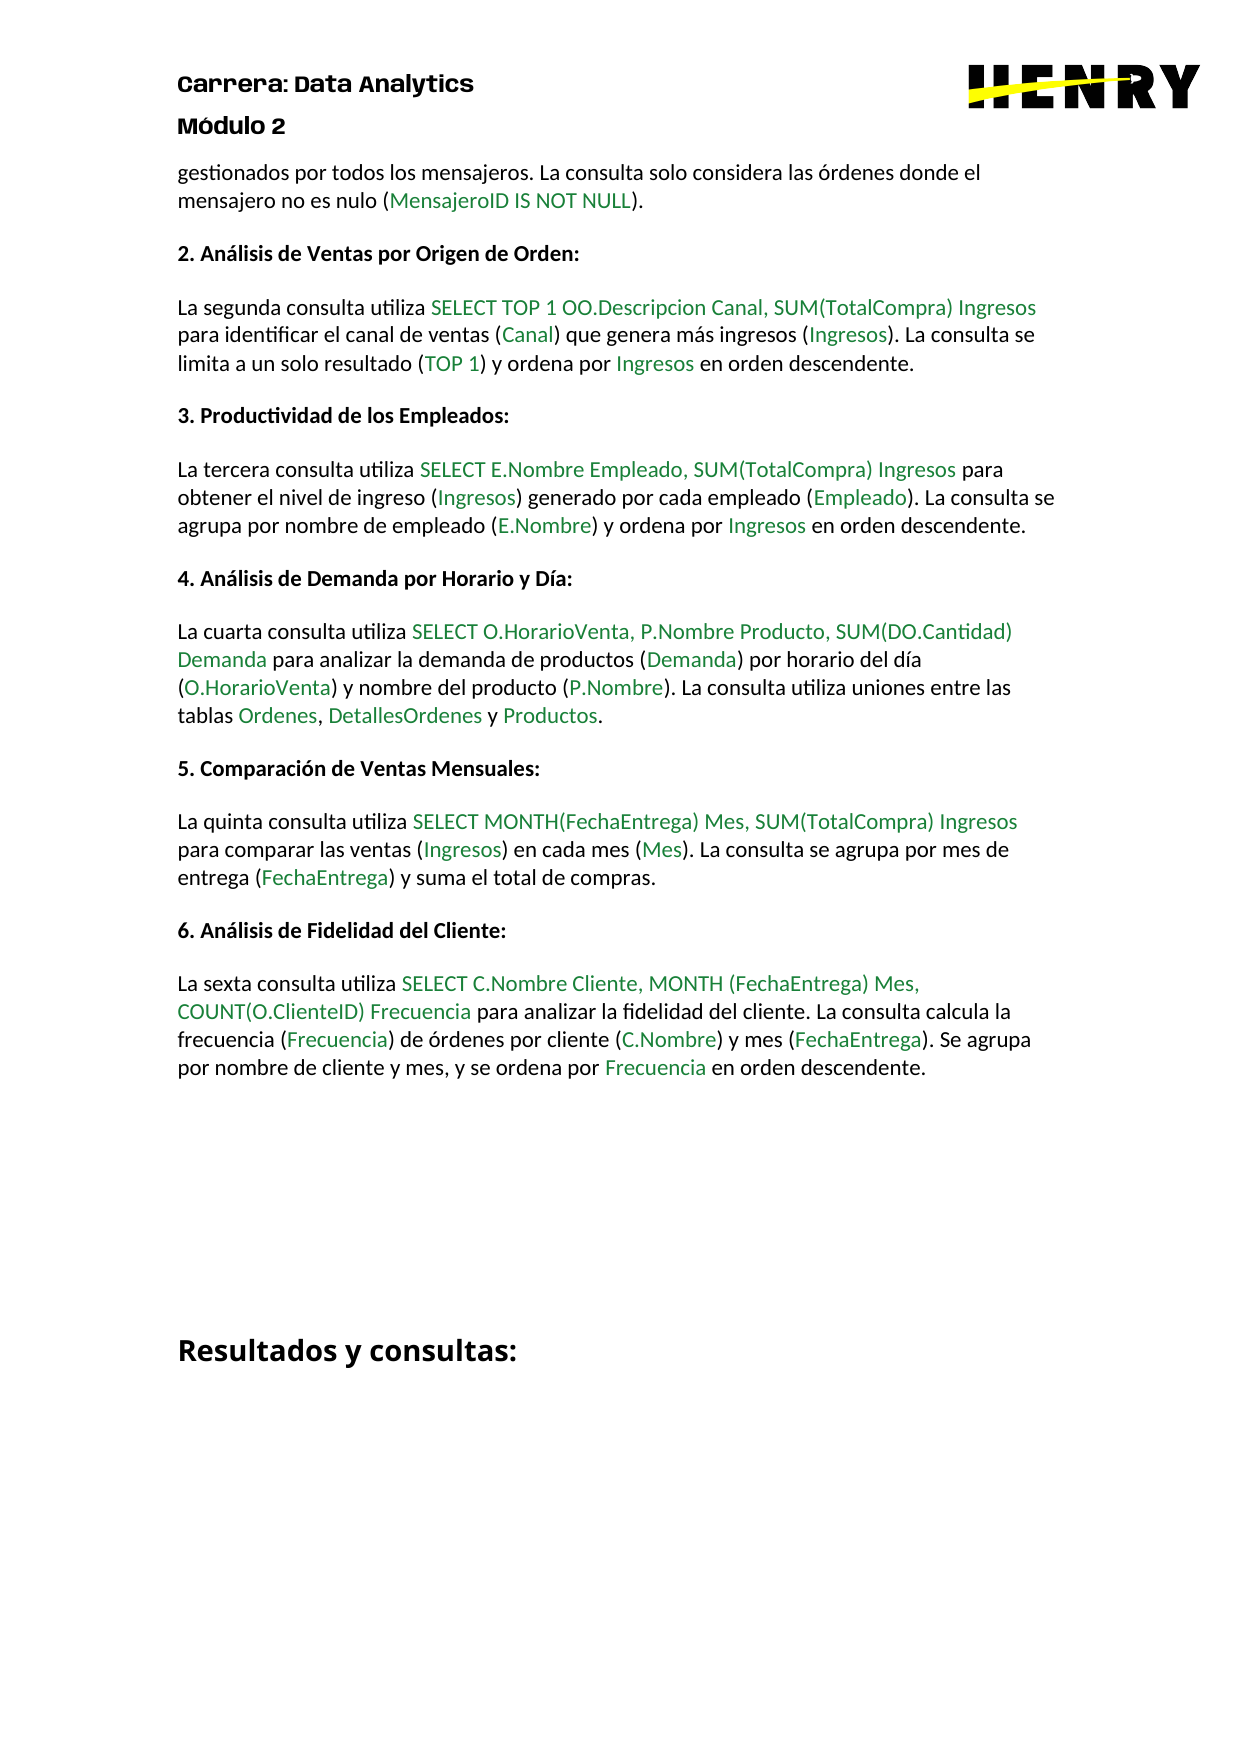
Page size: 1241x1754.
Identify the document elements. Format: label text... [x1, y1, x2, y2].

text 5. Comparación de Ventas Mensuales: [177, 754, 1063, 782]
text La cuarta consulta utiliza SELECT O.HorarioVenta, P.Nombre Producto, SUM(DO.Cantidad) Demanda para analizar la demanda de productos (Demanda) por horario del día (O.HorarioVenta) y nombre del producto (P.Nombre). La consulta utiliza uniones entre las tablas Ordenes, DetallesOrdenes y Productos. [177, 617, 1063, 729]
subtitle Resultados y consultas: [177, 1331, 1063, 1370]
text La segunda consulta utiliza SELECT TOP 1 OO.Descripcion Canal, SUM(TotalCompra) Ingresos para identificar el canal de ventas (Canal) que genera más ingresos (Ingresos). La consulta se limita a un solo resultado (TOP 1) y ordena por Ingresos en orden descendente. [177, 293, 1063, 377]
text La tercera consulta utiliza SELECT E.Nombre Empleado, SUM(TotalCompra) Ingresos para obtener el nivel de ingreso (Ingresos) generado por cada empleado (Empleado). La consulta se agrupa por nombre de empleado (E.Nombre) y ordena por Ingresos en orden descendente. [177, 455, 1063, 539]
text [177, 158, 1063, 214]
text 2. Análisis de Ventas por Origen de Orden: [177, 239, 1063, 268]
picture [949, 30, 1232, 140]
text 6. Análisis de Fidelidad del Cliente: [177, 916, 1063, 944]
text La sexta consulta utiliza SELECT C.Nombre Cliente, MONTH (FechaEntrega) Mes, COUNT(O.ClienteID) Frecuencia para analizar la fidelidad del cliente. La consulta calcula la frecuencia (Frecuencia) de órdenes por cliente (C.Nombre) y mes (FechaEntrega). Se agrupa por nombre de cliente y mes, y se ordena por Frecuencia en orden descendente. [177, 969, 1063, 1081]
text 3. Productividad de los Empleados: [177, 402, 1063, 430]
text La quinta consulta utiliza SELECT MONTH(FechaEntrega) Mes, SUM(TotalCompra) Ingresos para comparar las ventas (Ingresos) en cada mes (Mes). La consulta se agrupa por mes de entrega (FechaEntrega) y suma el total de compras. [177, 807, 1063, 891]
text 4. Análisis de Demanda por Horario y Día: [177, 564, 1063, 592]
